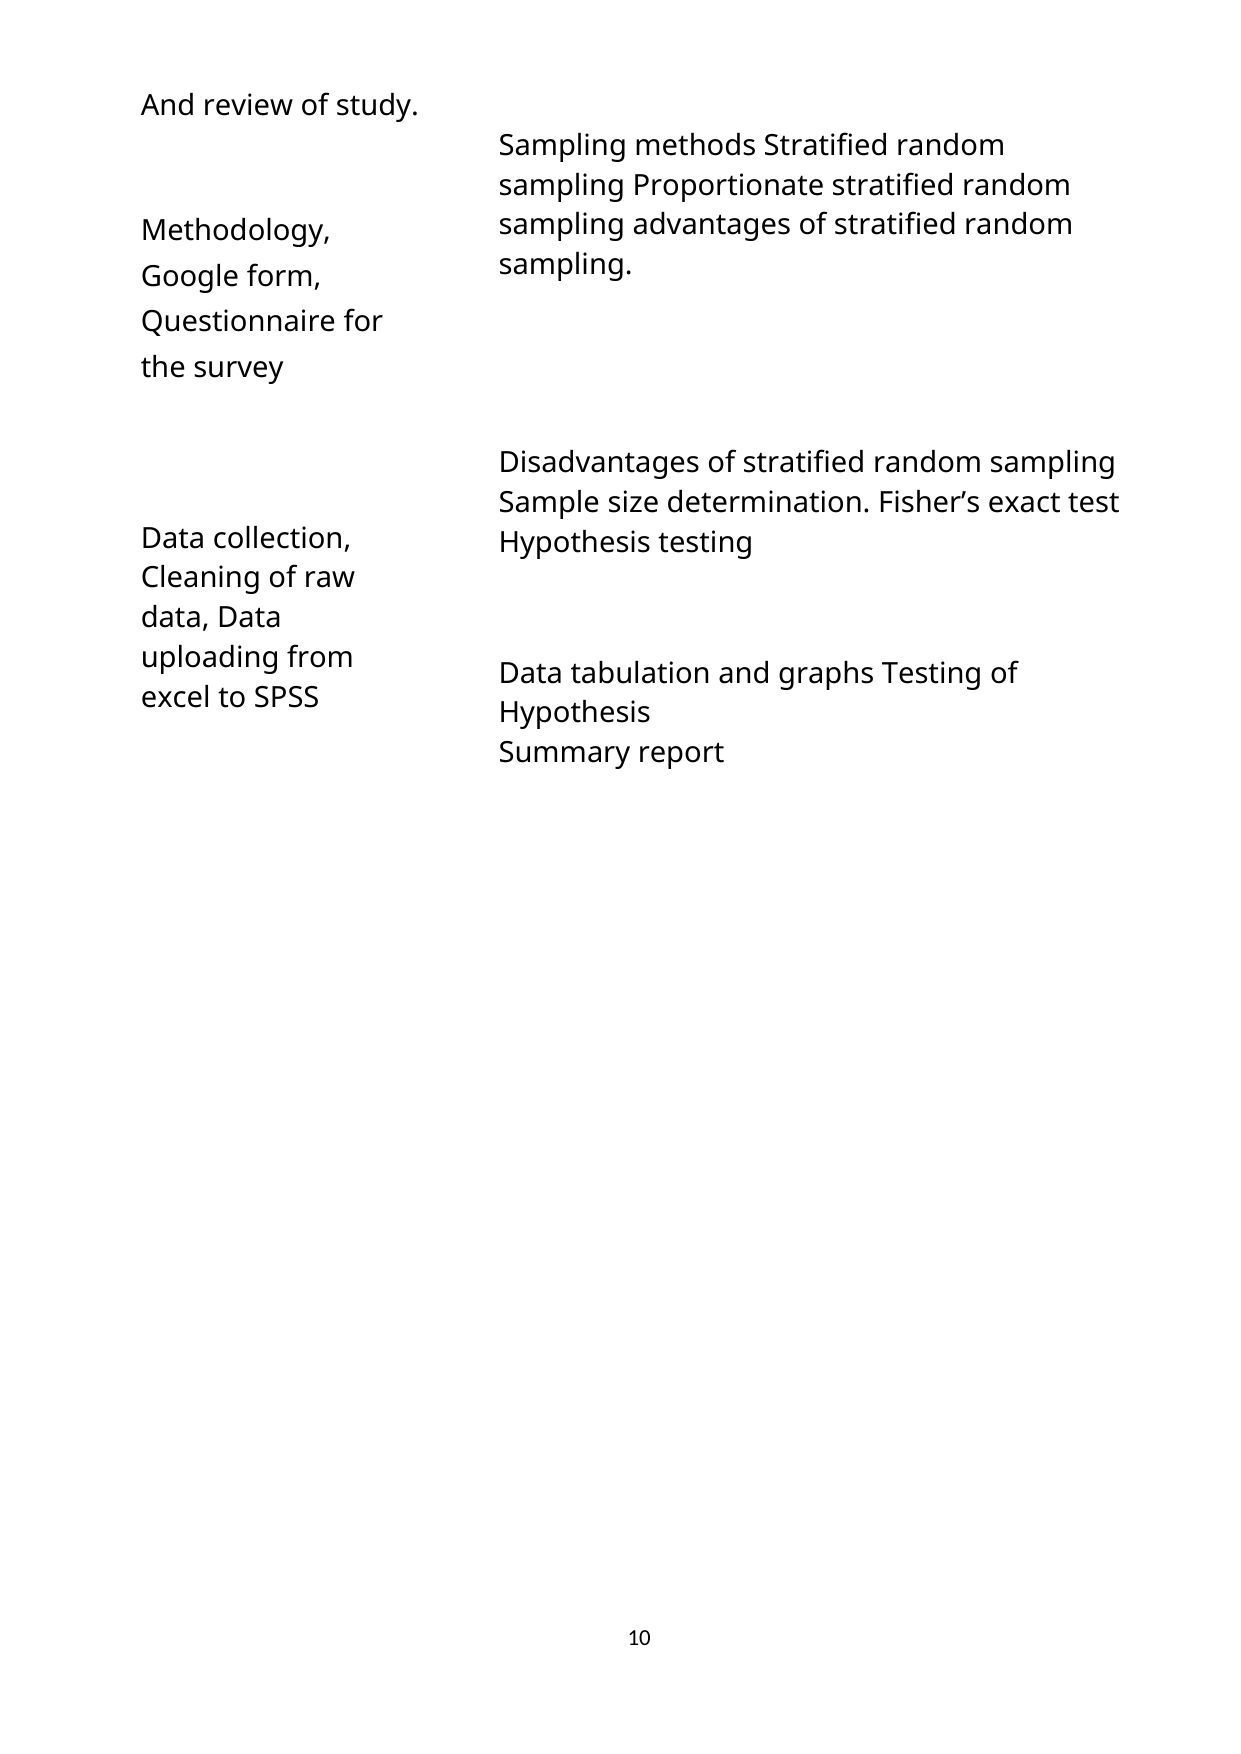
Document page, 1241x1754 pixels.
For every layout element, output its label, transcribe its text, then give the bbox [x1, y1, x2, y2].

text Sampling methods Stratified random sampling Proportionate stratified random sampling advantages of stratified random sampling. [498, 124, 1137, 283]
text Disadvantages of stratified random sampling Sample size determination. Fisher’s exact test Hypothesis testing [498, 442, 1137, 561]
text Data tabulation and graphs Testing of Hypothesis [498, 652, 1137, 731]
text Methodology, Google form, Questionnaire for the survey [141, 209, 424, 386]
text Summary report [498, 731, 1137, 771]
text And review of study. [141, 84, 424, 124]
text Data collection, Cleaning of raw data, Data uploading from excel to SPSS [141, 517, 424, 716]
